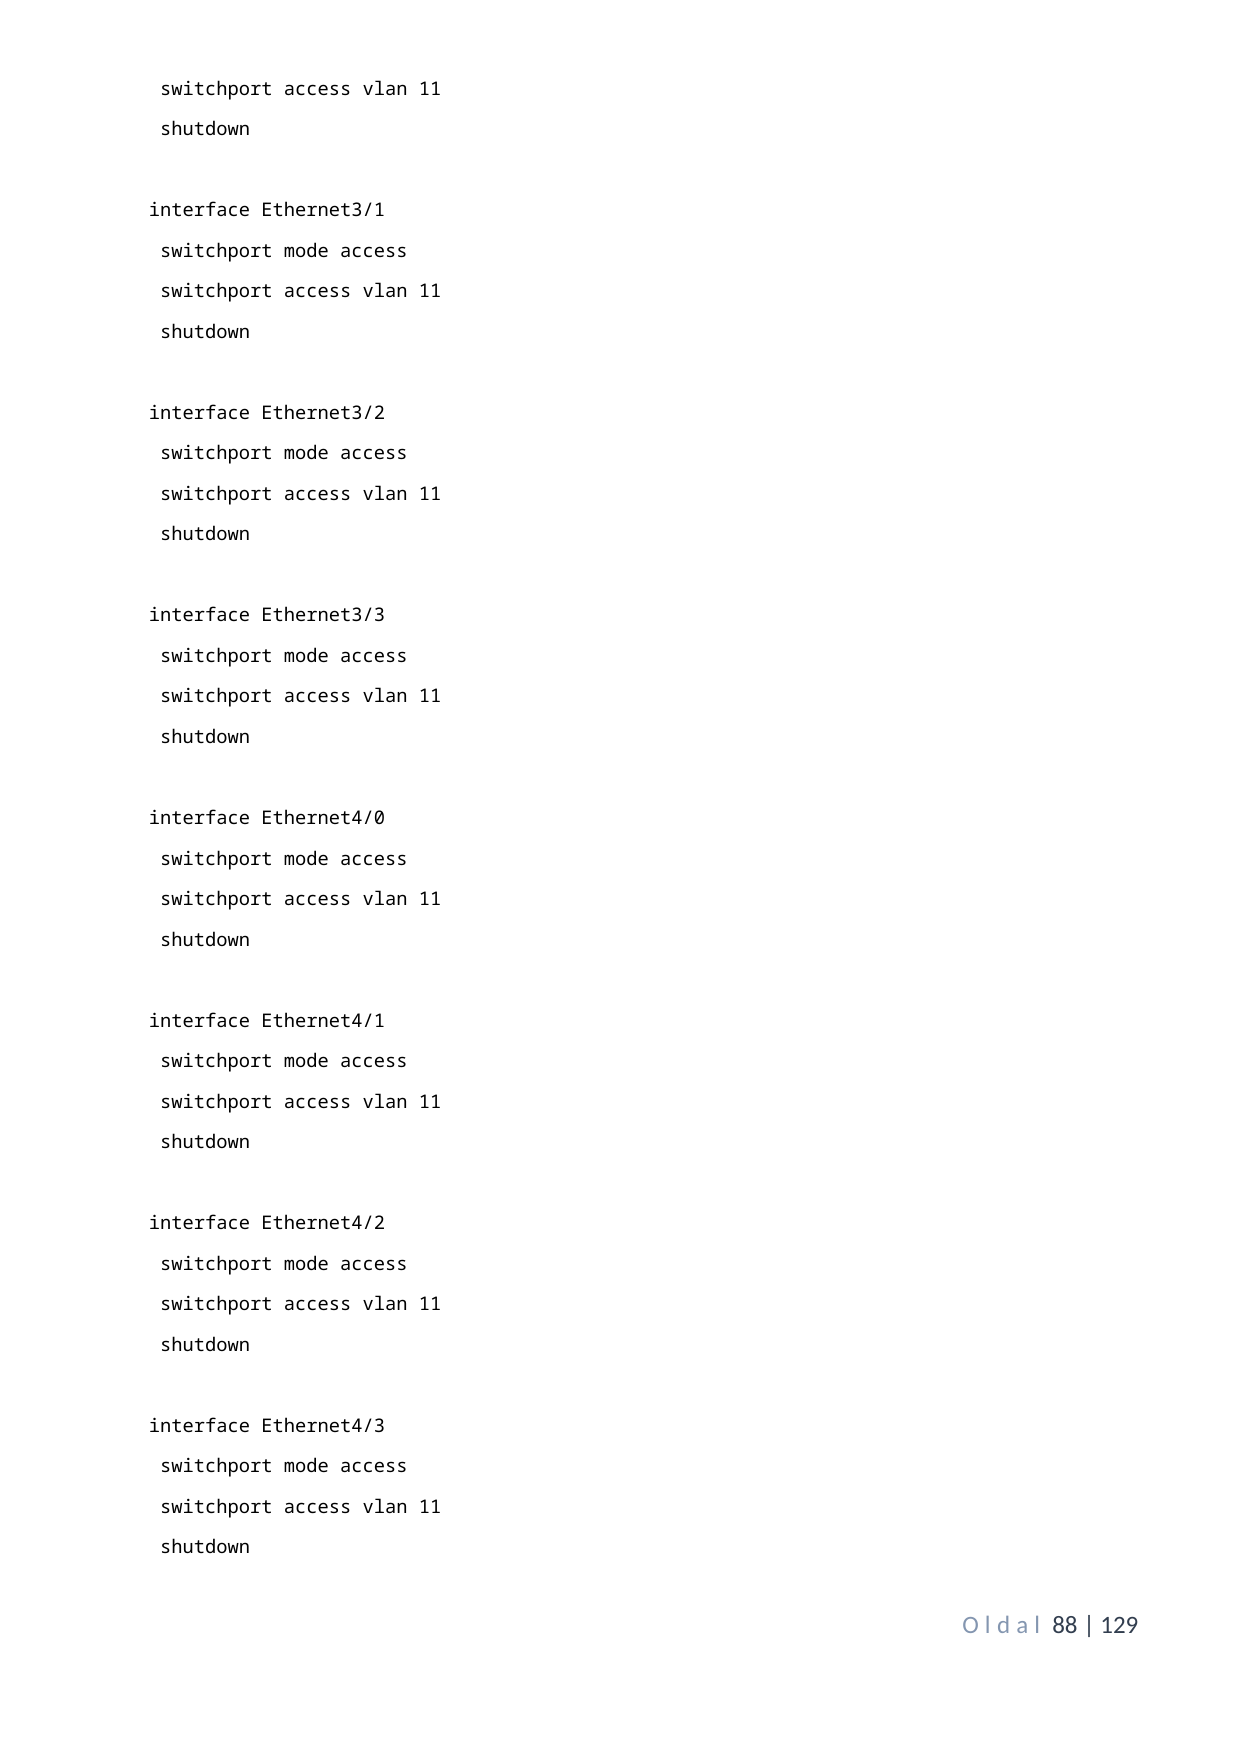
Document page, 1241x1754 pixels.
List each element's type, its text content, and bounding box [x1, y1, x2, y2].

text switchport access vlan 11 [149, 1493, 1165, 1519]
text interface Ethernet4/2 [149, 1209, 1165, 1235]
text interface Ethernet3/3 [149, 602, 1165, 627]
text switchport access vlan 11 [149, 885, 1165, 911]
text shutdown [149, 1331, 1165, 1357]
text switchport access vlan 11 [149, 480, 1165, 506]
text switchport mode access [149, 642, 1165, 668]
text shutdown [149, 723, 1165, 749]
text switchport mode access [149, 1047, 1165, 1073]
text shutdown [149, 521, 1165, 546]
text interface Ethernet3/2 [149, 399, 1165, 425]
text switchport mode access [149, 237, 1165, 263]
text switchport mode access [149, 845, 1165, 870]
text shutdown [149, 116, 1165, 141]
text switchport access vlan 11 [149, 278, 1165, 303]
text interface Ethernet4/0 [149, 804, 1165, 830]
text shutdown [149, 318, 1165, 344]
text shutdown [149, 1534, 1165, 1559]
text switchport access vlan 11 [149, 1088, 1165, 1113]
text switchport access vlan 11 [149, 75, 1165, 101]
text interface Ethernet3/1 [149, 197, 1165, 222]
text interface Ethernet4/1 [149, 1007, 1165, 1032]
text shutdown [149, 1128, 1165, 1154]
text switchport mode access [149, 1250, 1165, 1276]
text interface Ethernet4/3 [149, 1412, 1165, 1438]
text switchport mode access [149, 440, 1165, 465]
text switchport access vlan 11 [149, 683, 1165, 708]
text switchport access vlan 11 [149, 1291, 1165, 1316]
text switchport mode access [149, 1453, 1165, 1478]
text shutdown [149, 926, 1165, 951]
